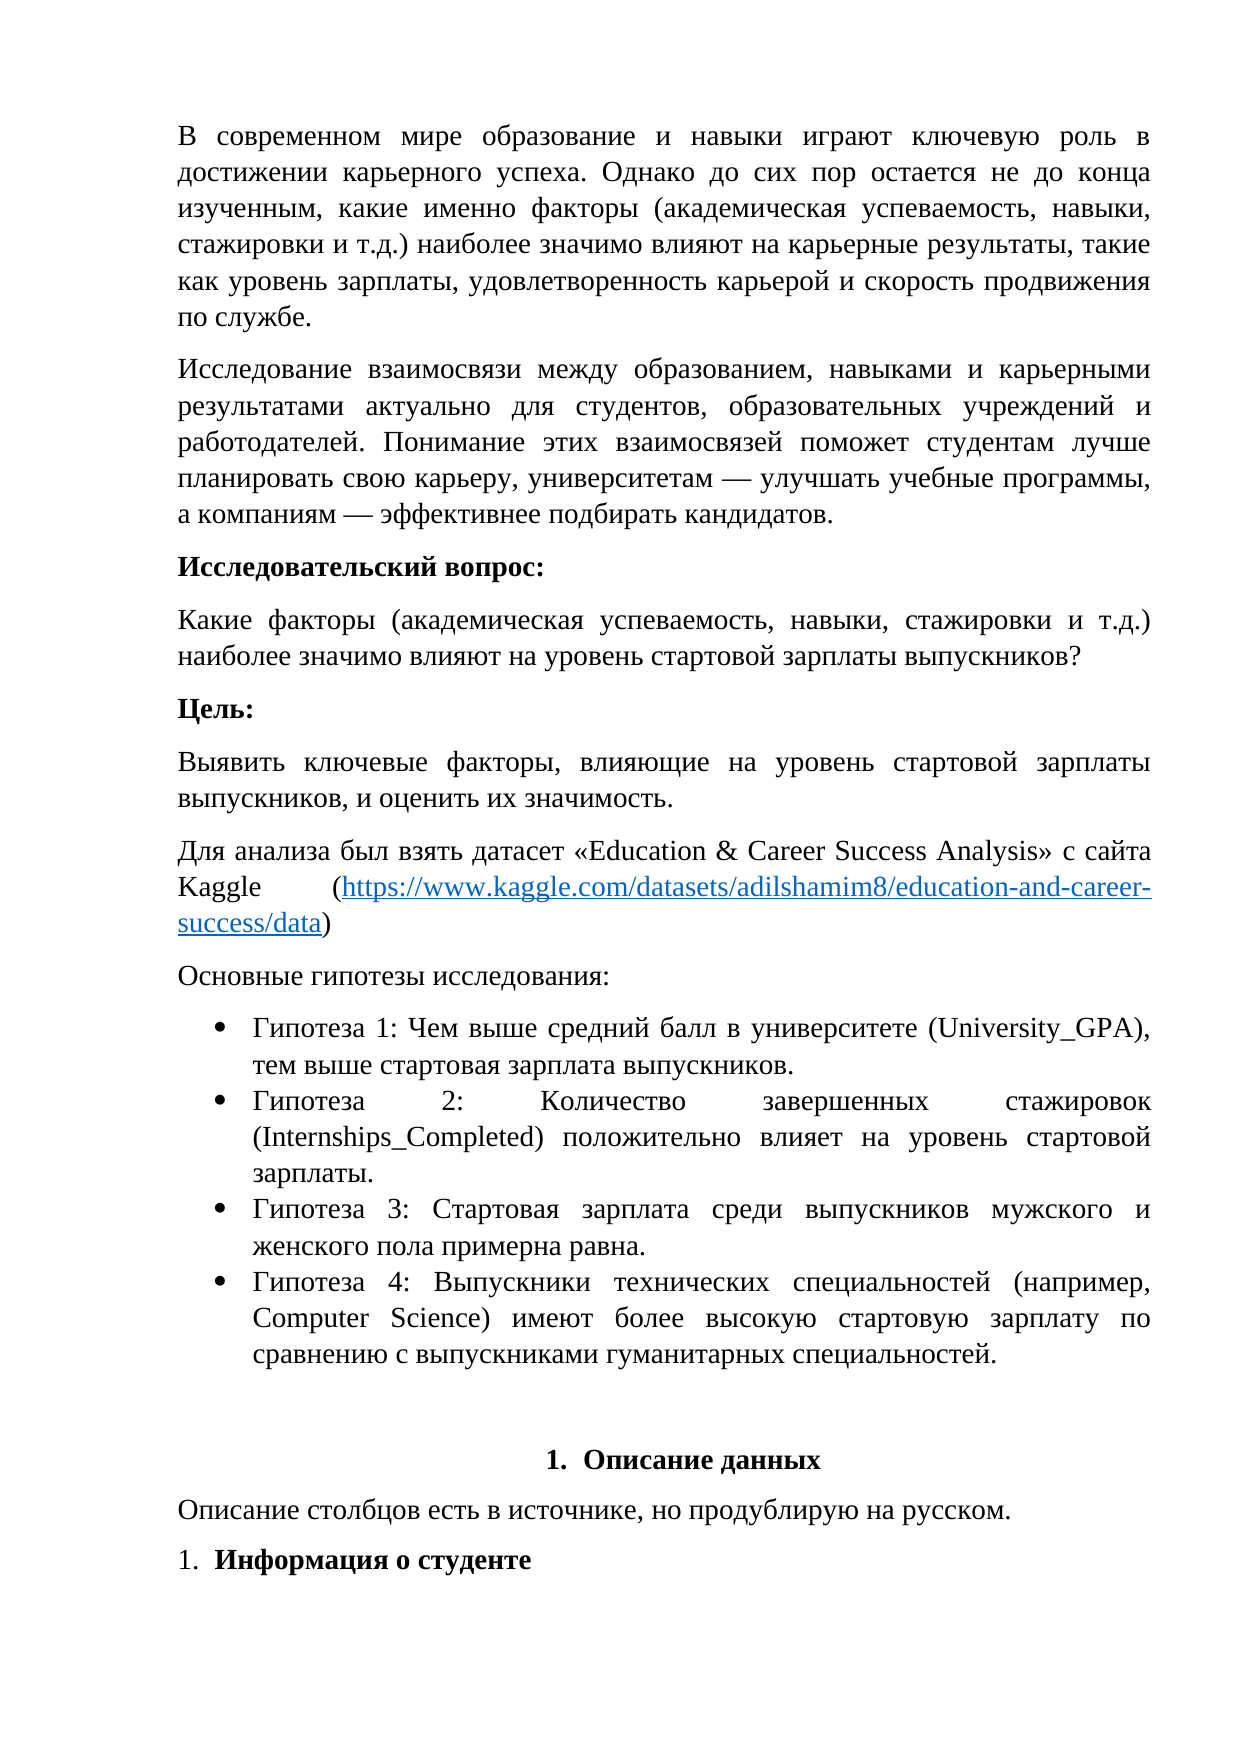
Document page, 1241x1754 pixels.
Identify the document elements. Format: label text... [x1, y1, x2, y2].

list Гипотеза 2: Количество завершенных стажировок (Internships_Completed) положительно влияет на уровень стартовой зарплаты. [215, 1083, 1152, 1189]
list Гипотеза 3: Стартовая зарплата среди выпускников мужского и женского пола примерна равна. [215, 1191, 1152, 1261]
text В современном мире образование и навыки играют ключевую роль в достижении карьерного успеха. Однако до сих пор остается не до конца изученным, какие именно факторы (академическая успеваемость, навыки, стажировки и т.д.) наиболее значимо влияют на карьерные результаты, такие как уровень зарплаты, удовлетворенность карьерой и скорость продвижения по службе. [177, 118, 1152, 332]
text Описание столбцов есть в источнике, но продублирую на русском. [177, 1492, 1152, 1526]
list Информация о студенте [177, 1542, 1152, 1576]
text Цель: [177, 691, 1152, 724]
text Исследование взаимосвязи между образованием, навыками и карьерными результатами актуально для студентов, образовательных учреждений и работодателей. Понимание этих взаимосвязей поможет студентам лучше планировать свою карьеру, университетам — улучшать учебные программы, а компаниям — эффективнее подбирать кандидатов. [177, 352, 1152, 530]
text Основные гипотезы исследования: [177, 958, 1152, 991]
text Исследовательский вопрос: [177, 549, 1152, 583]
list Гипотеза 1: Чем выше средний балл в университете (University_GPA), тем выше стартовая зарплата выпускников. [215, 1011, 1152, 1080]
list Описание данных [215, 1442, 1152, 1475]
text Какие факторы (академическая успеваемость, навыки, стажировки и т.д.) наиболее значимо влияют на уровень стартовой зарплаты выпускников? [177, 602, 1152, 672]
list Гипотеза 4: Выпускники технических специальностей (например, Computer Science) имеют более высокую стартовую зарплату по сравнению с выпускниками гуманитарных специальностей. [215, 1264, 1152, 1370]
text Выявить ключевые факторы, влияющие на уровень стартовой зарплаты выпускников, и оценить их значимость. [177, 744, 1152, 813]
text Для анализа был взять датасет «Education & Career Success Analysis» с сайта Kaggle (https://www.kaggle.com/datasets/adilshamim8/education-and-career-success/data) [177, 833, 1152, 938]
